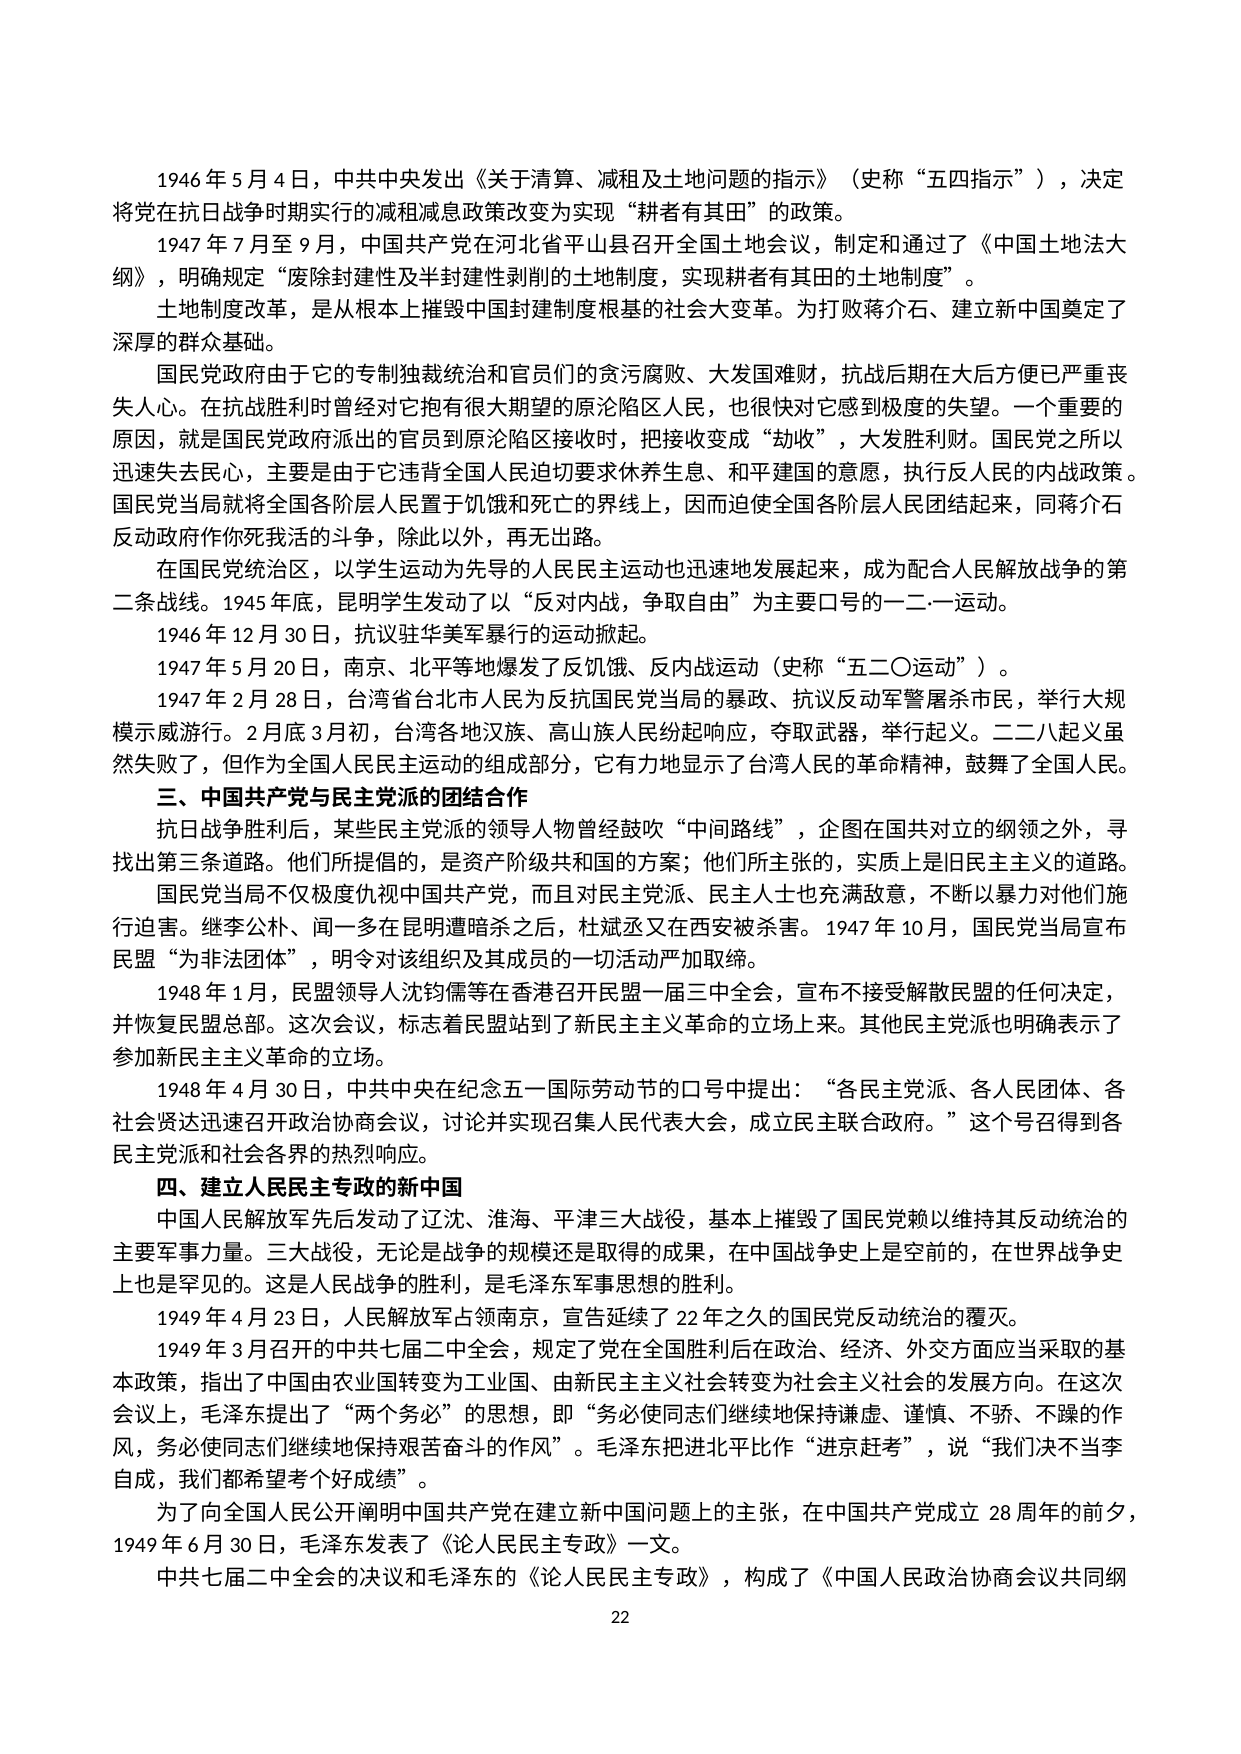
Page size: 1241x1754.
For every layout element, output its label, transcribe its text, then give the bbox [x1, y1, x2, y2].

text 1947年2月28日，台湾省台北市人民为反抗国民党当局的暴政、抗议反动军警屠杀市民，举行大规模示威游行。2月底3月初，台湾各地汉族、高山族人民纷起响应，夺取武器，举行起义。二二八起义虽然失败了，但作为全国人民民主运动的组成部分，它有力地显示了台湾人民的革命精神，鼓舞了全国人民。 [112, 682, 1128, 779]
text 三、中国共产党与民主党派的团结合作 [112, 779, 1128, 812]
text 国民党政府由于它的专制独裁统治和官员们的贪污腐败、大发国难财，抗战后期在大后方便已严重丧失人心。在抗战胜利时曾经对它抱有很大期望的原沦陷区人民，也很快对它感到极度的失望。一个重要的原因，就是国民党政府派出的官员到原沦陷区接收时，把接收变成“劫收”，大发胜利财。国民党之所以迅速失去民心，主要是由于它违背全国人民迫切要求休养生息、和平建国的意愿，执行反人民的内战政策。国民党当局就将全国各阶层人民置于饥饿和死亡的界线上，因而迫使全国各阶层人民团结起来，同蒋介石反动政府作你死我活的斗争，除此以外，再无岀路。 [112, 357, 1128, 552]
text 土地制度改革，是从根本上摧毁中国封建制度根基的社会大变革。为打败蒋介石、建立新中国奠定了深厚的群众基础。 [112, 292, 1128, 357]
text 1948年1月，民盟领导人沈钧儒等在香港召开民盟一届三中全会，宣布不接受解散民盟的任何决定，并恢复民盟总部。这次会议，标志着民盟站到了新民主主义革命的立场上来。其他民主党派也明确表示了参加新民主主义革命的立场。 [112, 974, 1128, 1072]
text 在国民党统治区，以学生运动为先导的人民民主运动也迅速地发展起来，成为配合人民解放战争的第二条战线。1945年底，昆明学生发动了以“反对内战，争取自由”为主要口号的一二·一运动。 [112, 552, 1128, 617]
text 国民党当局不仅极度仇视中国共产党，而且对民主党派、民主人士也充满敌意，不断以暴力对他们施行迫害。继李公朴、闻一多在昆明遭暗杀之后，杜斌丞又在西安被杀害。1947年10月，国民党当局宣布民盟“为非法团体”，明令对该组织及其成员的一切活动严加取缔。 [112, 877, 1128, 974]
text 1946年12月30日，抗议驻华美军暴行的运动掀起。 [112, 617, 1128, 649]
text 抗日战争胜利后，某些民主党派的领导人物曾经鼓吹“中间路线”，企图在国共对立的纲领之外，寻找出第三条道路。他们所提倡的，是资产阶级共和国的方案；他们所主张的，实质上是旧民主主义的道路。 [112, 812, 1128, 877]
text 1946年5月4日，中共中央发出《关于清算、减租及土地问题的指示》（史称“五四指示”），决定将党在抗日战争时期实行的减租减息政策改变为实现“耕者有其田”的政策。 [112, 162, 1128, 227]
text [112, 1559, 1128, 1592]
text 1949年4月23日，人民解放军占领南京，宣告延续了22年之久的国民党反动统治的覆灭。 [112, 1299, 1128, 1332]
text 1947年5月20日，南京、北平等地爆发了反饥饿、反内战运动（史称“五二〇运动”）。 [112, 649, 1128, 682]
text 四、建立人民民主专政的新中国 [112, 1169, 1128, 1202]
text 1949年3月召开的中共七届二中全会，规定了党在全国胜利后在政治、经济、外交方面应当采取的基本政策，指出了中国由农业国转变为工业国、由新民主主义社会转变为社会主义社会的发展方向。在这次会议上，毛泽东提出了“两个务必”的思想，即“务必使同志们继续地保持谦虚、谨慎、不骄、不躁的作风，务必使同志们继续地保持艰苦奋斗的作风”。毛泽东把进北平比作“进京赶考”，说“我们决不当李自成，我们都希望考个好成绩”。 [112, 1332, 1128, 1494]
text 中国人民解放军先后发动了辽沈、淮海、平津三大战役，基本上摧毁了国民党赖以维持其反动统治的主要军事力量。三大战役，无论是战争的规模还是取得的成果，在中国战争史上是空前的，在世界战争史上也是罕见的。这是人民战争的胜利，是毛泽东军事思想的胜利。 [112, 1202, 1128, 1299]
text 1948年4月30日，中共中央在纪念五一国际劳动节的口号中提出：“各民主党派、各人民团体、各社会贤达迅速召开政治协商会议，讨论并实现召集人民代表大会，成立民主联合政府。”这个号召得到各民主党派和社会各界的热烈响应。 [112, 1072, 1128, 1169]
text 为了向全国人民公开阐明中国共产党在建立新中国问题上的主张，在中国共产党成立28周年的前夕，1949年6月30日，毛泽东发表了《论人民民主专政》一文。 [112, 1494, 1128, 1559]
text 1947年7月至9月，中国共产党在河北省平山县召开全国土地会议，制定和通过了《中国土地法大纲》，明确规定“废除封建性及半封建性剥削的土地制度，实现耕者有其田的土地制度”。 [112, 227, 1128, 292]
